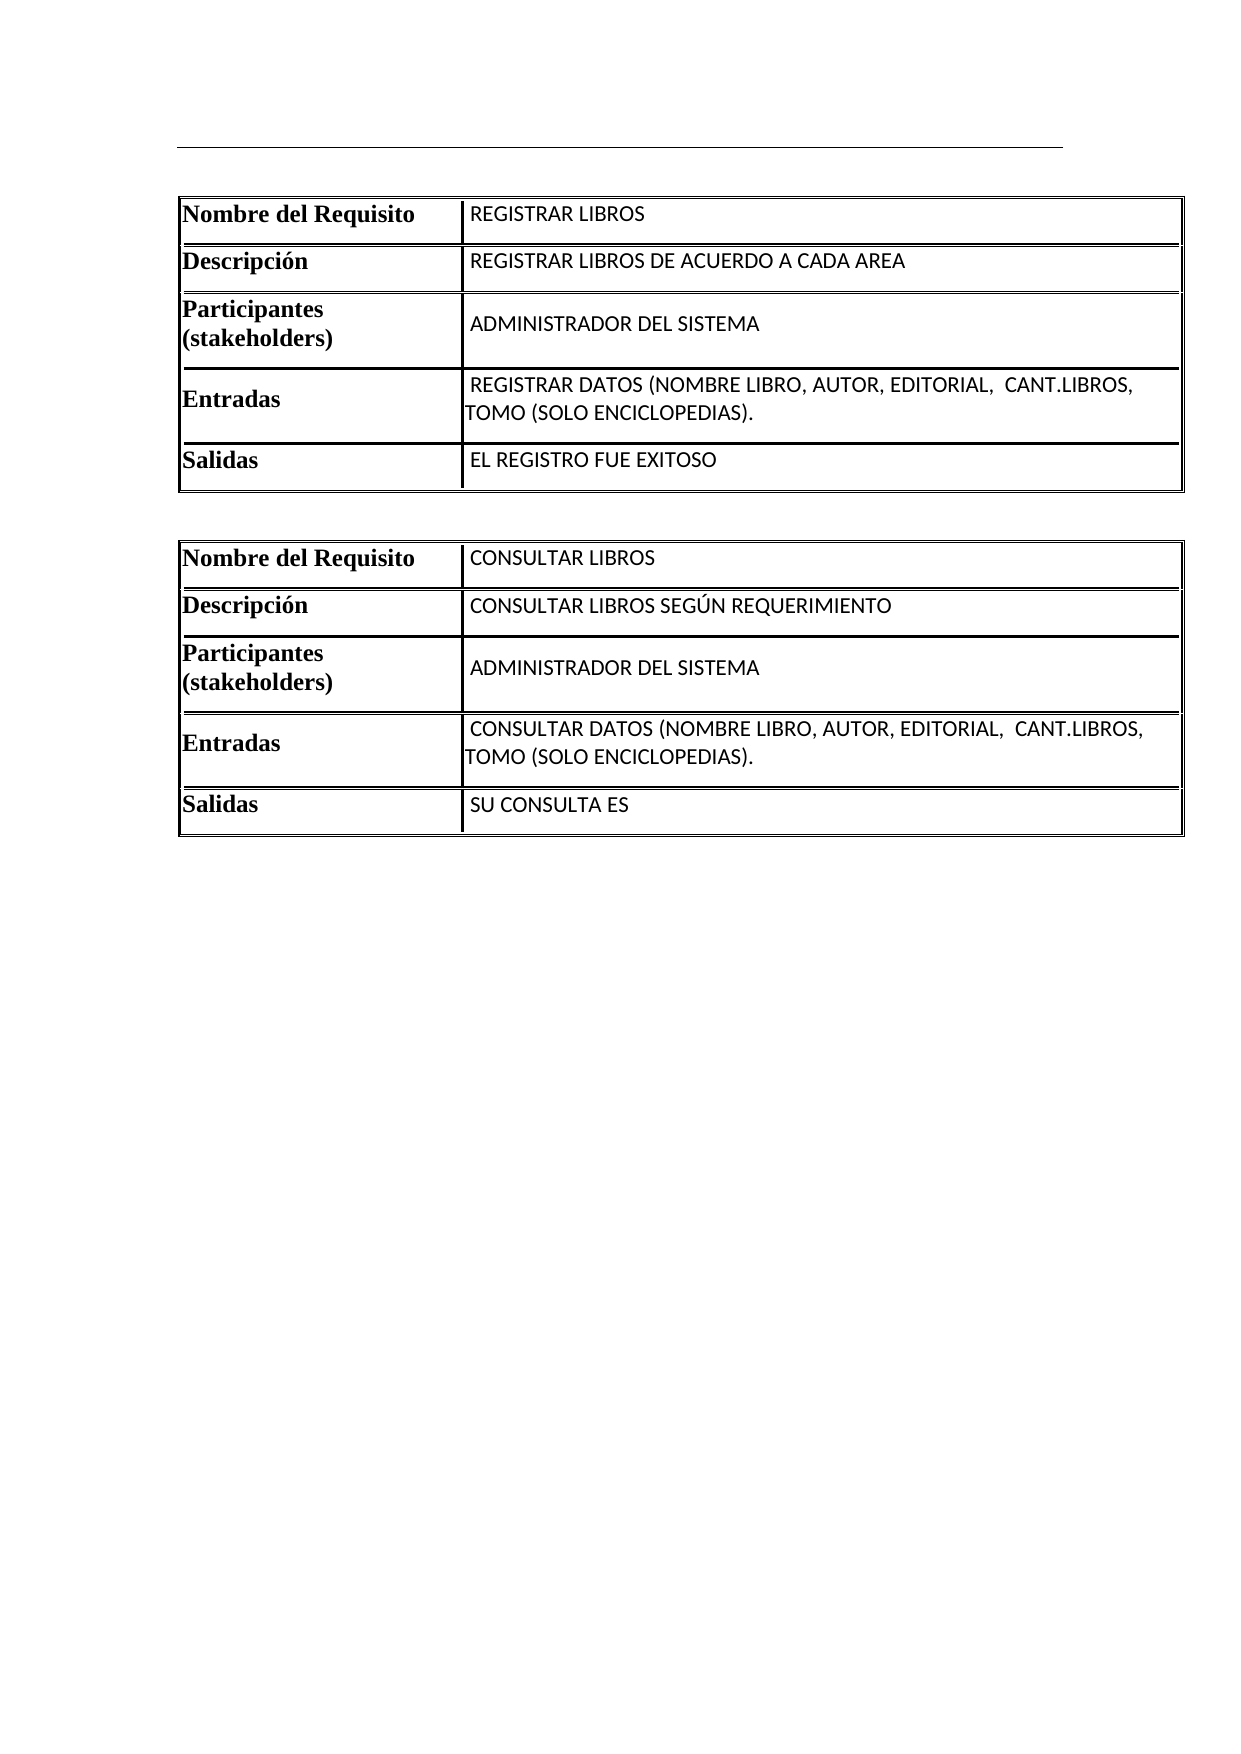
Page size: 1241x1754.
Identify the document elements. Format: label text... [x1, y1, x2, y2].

table_cell ADMINISTRADOR DEL SISTEMA [462, 291, 1183, 367]
table_cell Participantes (stakeholders) [180, 291, 462, 367]
table_header Nombre del Requisito [181, 543, 462, 587]
table_cell Participantes (stakeholders) [181, 635, 461, 711]
table_cell REGISTRAR DATOS (NOMBRE LIBRO, AUTOR, EDITORIAL, CANT.LIBROS, TOMO (SOLO ENCICLOPEDIAS). [464, 367, 1181, 442]
table_cell SU CONSULTA ES [462, 786, 1182, 834]
table_cell REGISTRAR LIBROS DE ACUERDO A CADA AREA [464, 243, 1182, 291]
table_cell Descripción [181, 587, 461, 635]
table_header CONSULTAR LIBROS [462, 543, 1181, 587]
table_cell Descripción [181, 243, 461, 291]
table_header Nombre del Requisito [181, 199, 462, 243]
table_cell Salidas [181, 786, 462, 834]
table_cell CONSULTAR LIBROS SEGÚN REQUERIMIENTO [464, 587, 1182, 635]
table_cell Entradas [181, 367, 461, 442]
table_cell CONSULTAR DATOS (NOMBRE LIBRO, AUTOR, EDITORIAL, CANT.LIBROS, TOMO (SOLO ENCICLOPEDIAS). [464, 711, 1182, 786]
table_cell EL REGISTRO FUE EXITOSO [462, 442, 1181, 489]
table_cell ADMINISTRADOR DEL SISTEMA [464, 635, 1181, 711]
table_cell Entradas [181, 711, 461, 786]
table_header REGISTRAR LIBROS [462, 199, 1181, 243]
table_cell Salidas [181, 442, 462, 489]
